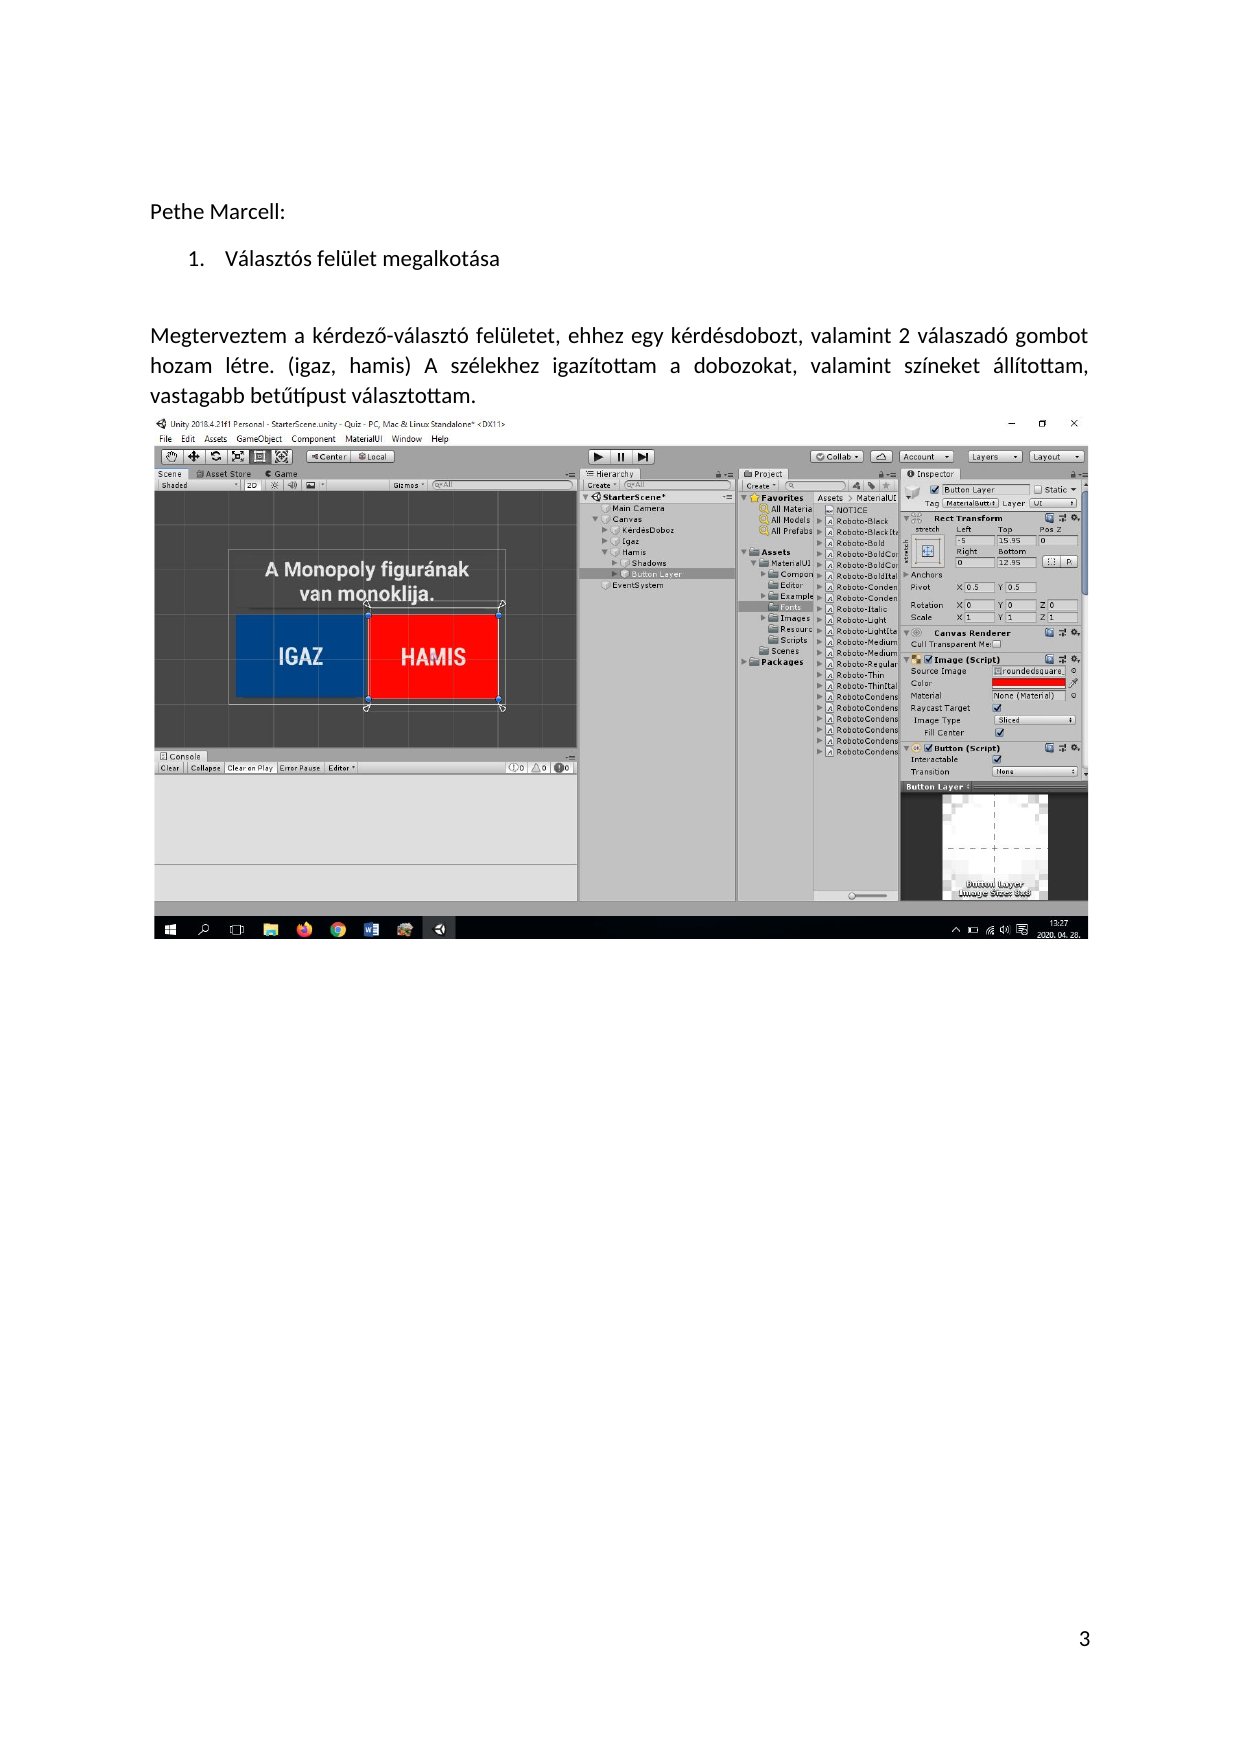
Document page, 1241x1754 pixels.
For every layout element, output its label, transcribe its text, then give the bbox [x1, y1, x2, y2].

text Megterveztem a kérdező-választó felületet, ehhez egy kérdésdobozt, valamint 2 válaszadó gombot hozam létre. (igaz, hamis) A szélekhez igazítottam a dobozokat, valamint színeket állítottam, vastagabb betűtípust választottam. [150, 321, 1090, 409]
picture [154, 416, 1089, 938]
list Választós felület megalkotása [187, 244, 1090, 272]
text Pethe Marcell: [150, 197, 1090, 225]
